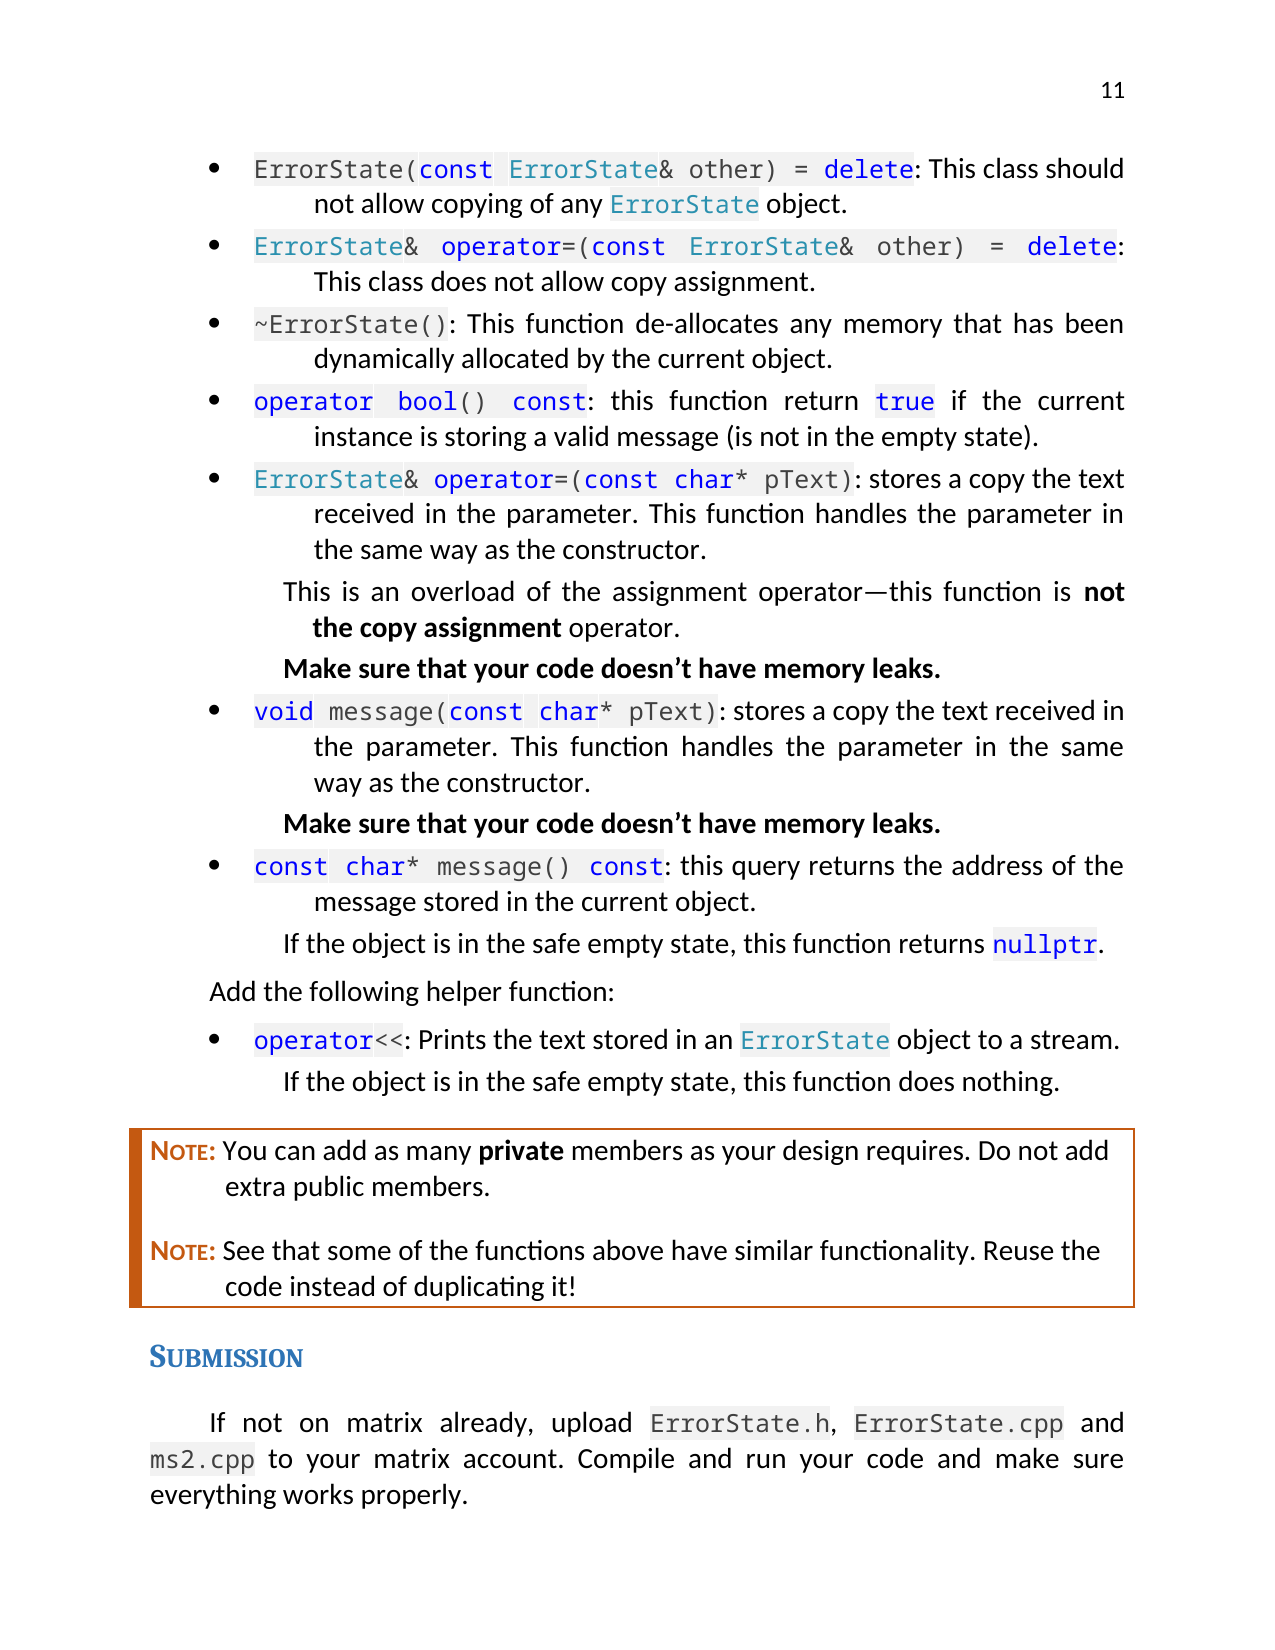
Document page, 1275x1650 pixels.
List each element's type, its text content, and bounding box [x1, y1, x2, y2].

text If not on matrix already, upload ErrorState.h, ErrorState.cpp and ms2.cpp to your matrix account. Compile and run your code and make sure everything works properly. [150, 1404, 1125, 1511]
text Note: You can add as many private members as your design requires. Do not add extra public members. [142, 1130, 1133, 1203]
text If the object is in the safe empty state, this function returns nullptr. [283, 925, 1125, 961]
text This is an overload of the assignment operator—this function is not the copy assignment operator. [283, 573, 1125, 644]
text ErrorState(const ErrorState& other) = delete: This class should not allow copying of any ErrorState object. [209, 150, 1125, 221]
text Make sure that your code doesn’t have memory leaks. [283, 806, 1125, 841]
subtitle Submission [150, 1337, 1125, 1375]
text const char* message() const: this query returns the address of the message stored in the current object. [209, 847, 1125, 919]
text Make sure that your code doesn’t have memory leaks. [283, 651, 1125, 686]
text If the object is in the safe empty state, this function does nothing. [283, 1063, 1125, 1099]
text ErrorState& operator=(const ErrorState& other) = delete: This class does not allow copy assignment. [209, 227, 1125, 299]
text Note: See that some of the functions above have similar functionality. Reuse the code instead of duplicating it! [142, 1228, 1133, 1306]
text operator<<: Prints the text stored in an ErrorState object to a stream. [209, 1021, 1125, 1057]
text Add the following helper function: [150, 973, 1125, 1009]
text ~ErrorState(): This function de-allocates any memory that has been dynamically allocated by the current object. [209, 305, 1125, 376]
text operator bool() const: this function return true if the current instance is storing a valid message (is not in the empty state). [209, 382, 1125, 454]
text ErrorState& operator=(const char* pText): stores a copy the text received in the parameter. This function handles the parameter in the same way as the constructor. [209, 460, 1125, 567]
text void message(const char* pText): stores a copy the text received in the parameter. This function handles the parameter in the same way as the constructor. [209, 692, 1125, 799]
